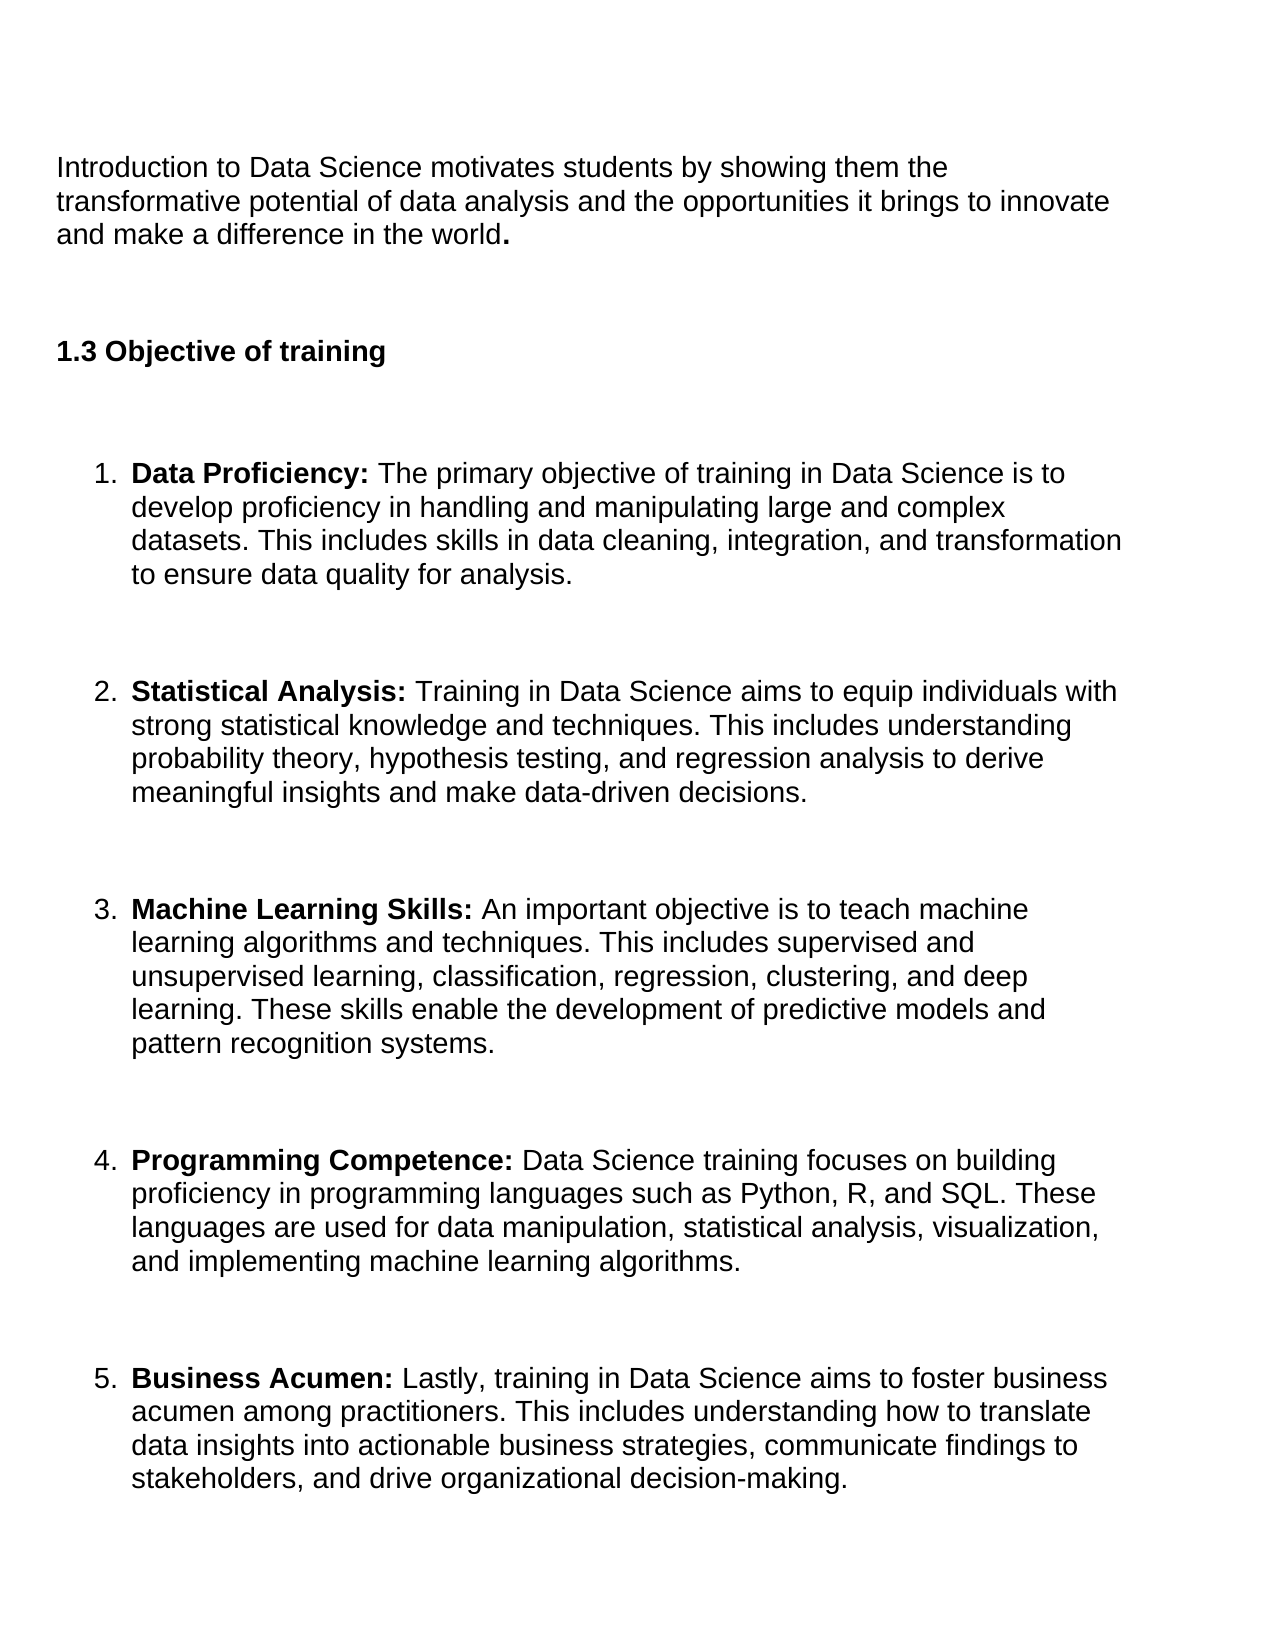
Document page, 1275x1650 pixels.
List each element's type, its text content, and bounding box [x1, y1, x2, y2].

list Programming Competence: Data Science training focuses on building proficiency in programming languages such as Python, R, and SQL. These languages are used for data manipulation, statistical analysis, visualization, and implementing machine learning algorithms. [94, 1143, 1125, 1277]
list Business Acumen: Lastly, training in Data Science aims to foster business acumen among practitioners. This includes understanding how to translate data insights into actionable business strategies, communicate findings to stakeholders, and drive organizational decision-making. [94, 1361, 1125, 1495]
list Machine Learning Skills: An important objective is to teach machine learning algorithms and techniques. This includes supervised and unsupervised learning, classification, regression, clustering, and deep learning. These skills enable the development of predictive models and pattern recognition systems. [94, 892, 1125, 1059]
list Data Proficiency: The primary objective of training in Data Science is to develop proficiency in handling and manipulating large and complex datasets. This includes skills in data cleaning, integration, and transformation to ensure data quality for analysis. [94, 456, 1125, 590]
text Introduction to Data Science motivates students by showing them the transformative potential of data analysis and the opportunities it brings to innovate and make a difference in the world. [56, 150, 1125, 251]
list Statistical Analysis: Training in Data Science aims to equip individuals with strong statistical knowledge and techniques. This includes understanding probability theory, hypothesis testing, and regression analysis to derive meaningful insights and make data-driven decisions. [94, 674, 1125, 808]
text 1.3 Objective of training [56, 334, 1125, 368]
